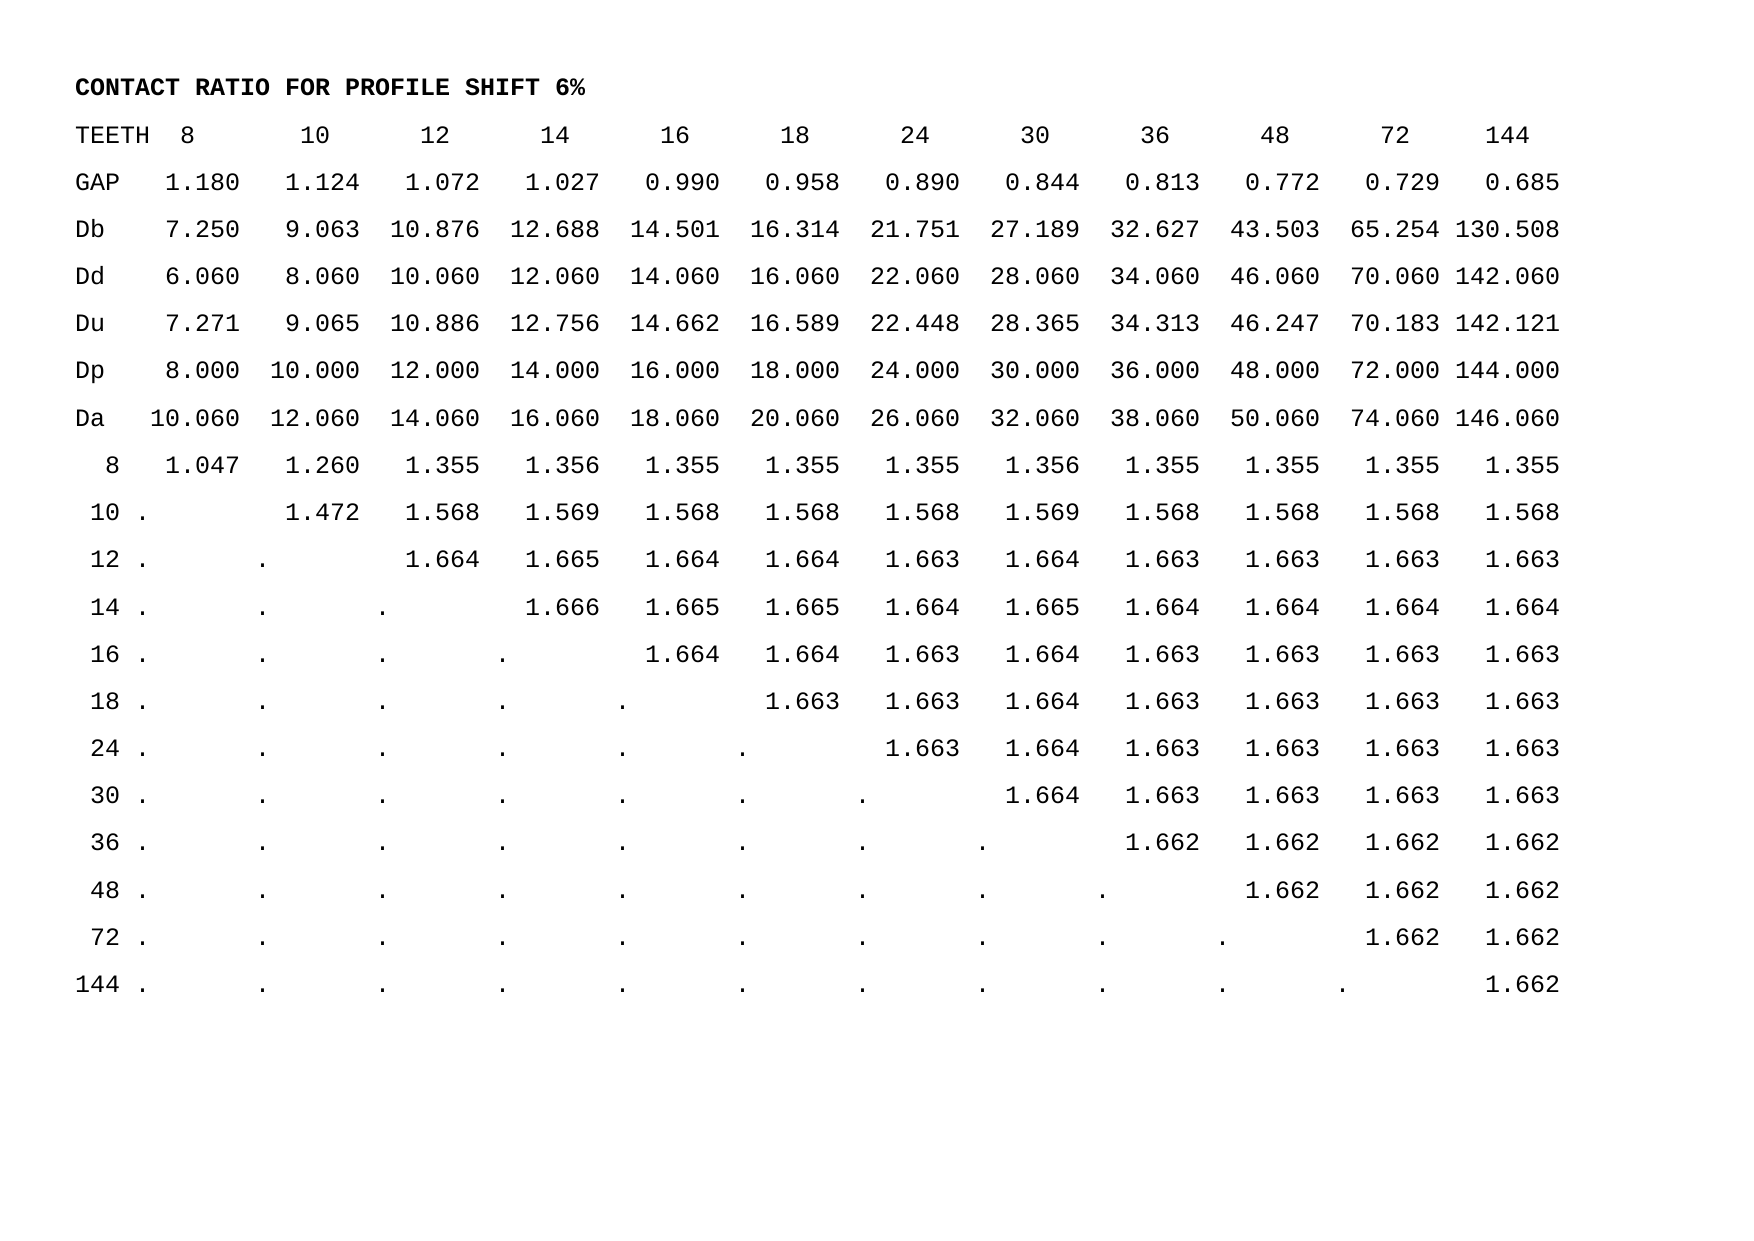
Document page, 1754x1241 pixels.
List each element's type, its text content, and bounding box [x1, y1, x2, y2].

text TEETH 8 10 12 14 16 18 24 30 36 48 72 144 [75, 122, 1679, 151]
text 30 . . . . . . . 1.664 1.663 1.663 1.663 1.663 [75, 783, 1679, 811]
text CONTACT RATIO FOR PROFILE SHIFT 6% [75, 75, 1679, 103]
text GAP 1.180 1.124 1.072 1.027 0.990 0.958 0.890 0.844 0.813 0.772 0.729 0.685 [75, 169, 1679, 198]
text 24 . . . . . . 1.663 1.664 1.663 1.663 1.663 1.663 [75, 736, 1679, 764]
text 16 . . . . 1.664 1.664 1.663 1.664 1.663 1.663 1.663 1.663 [75, 641, 1679, 669]
text 14 . . . 1.666 1.665 1.665 1.664 1.665 1.664 1.664 1.664 1.664 [75, 594, 1679, 622]
text 8 1.047 1.260 1.355 1.356 1.355 1.355 1.355 1.356 1.355 1.355 1.355 1.355 [75, 452, 1679, 481]
text Da 10.060 12.060 14.060 16.060 18.060 20.060 26.060 32.060 38.060 50.060 74.060 146.060 [75, 405, 1679, 434]
text Dd 6.060 8.060 10.060 12.060 14.060 16.060 22.060 28.060 34.060 46.060 70.060 142.060 [75, 264, 1679, 292]
text 144 . . . . . . . . . . . 1.662 [75, 972, 1679, 1000]
text Du 7.271 9.065 10.886 12.756 14.662 16.589 22.448 28.365 34.313 46.247 70.183 142.121 [75, 311, 1679, 339]
text 18 . . . . . 1.663 1.663 1.664 1.663 1.663 1.663 1.663 [75, 688, 1679, 717]
text 10 . 1.472 1.568 1.569 1.568 1.568 1.568 1.569 1.568 1.568 1.568 1.568 [75, 500, 1679, 528]
text 12 . . 1.664 1.665 1.664 1.664 1.663 1.664 1.663 1.663 1.663 1.663 [75, 547, 1679, 575]
text 36 . . . . . . . . 1.662 1.662 1.662 1.662 [75, 830, 1679, 858]
text Dp 8.000 10.000 12.000 14.000 16.000 18.000 24.000 30.000 36.000 48.000 72.000 144.000 [75, 358, 1679, 386]
text Db 7.250 9.063 10.876 12.688 14.501 16.314 21.751 27.189 32.627 43.503 65.254 130.508 [75, 217, 1679, 245]
text 72 . . . . . . . . . . 1.662 1.662 [75, 924, 1679, 953]
text 48 . . . . . . . . . 1.662 1.662 1.662 [75, 877, 1679, 906]
